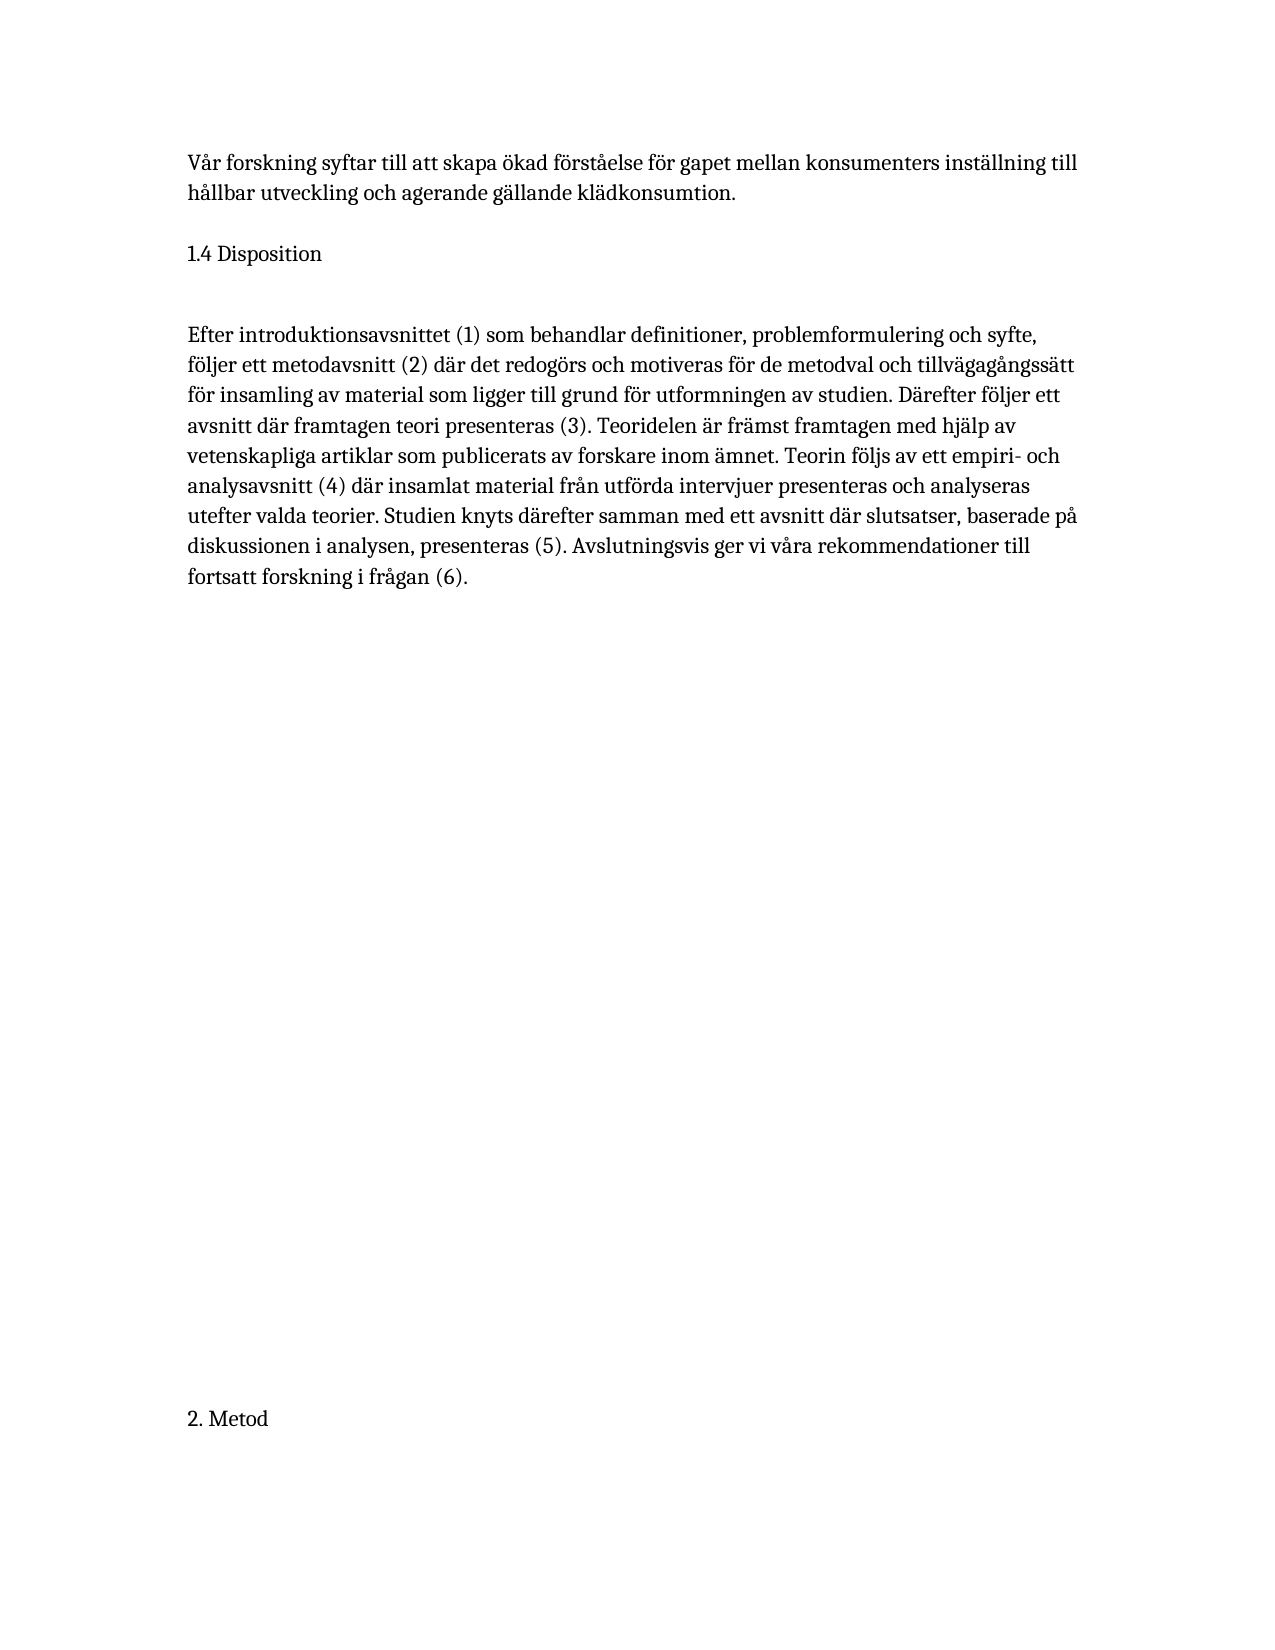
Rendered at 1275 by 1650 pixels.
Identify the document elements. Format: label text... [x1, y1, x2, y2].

text 2. Metod [187, 1406, 1087, 1433]
text Vår forskning syftar till att skapa ökad förståelse för gapet mellan konsumenters inställning till hållbar utveckling och agerande gällande klädkonsumtion. 1.4 Disposition [187, 150, 1087, 297]
text Efter introduktionsavsnittet (1) som behandlar definitioner, problemformulering och syfte, följer ett metodavsnitt (2) där det redogörs och motiveras för de metodval och tillvägagångssätt för insamling av material som ligger till grund för utformningen av studien. Därefter följer ett avsnitt där framtagen teori presenteras (3). Teoridelen är främst framtagen med hjälp av vetenskapliga artiklar som publicerats av forskare inom ämnet. Teorin följs av ett empiri- och analysavsnitt (4) där insamlat material från utförda intervjuer presenteras och analyseras utefter valda teorier. Studien knyts därefter samman med ett avsnitt där slutsatser, baserade på diskussionen i analysen, presenteras (5). Avslutningsvis ger vi våra rekommendationer till fortsatt forskning i frågan (6). [187, 322, 1087, 590]
